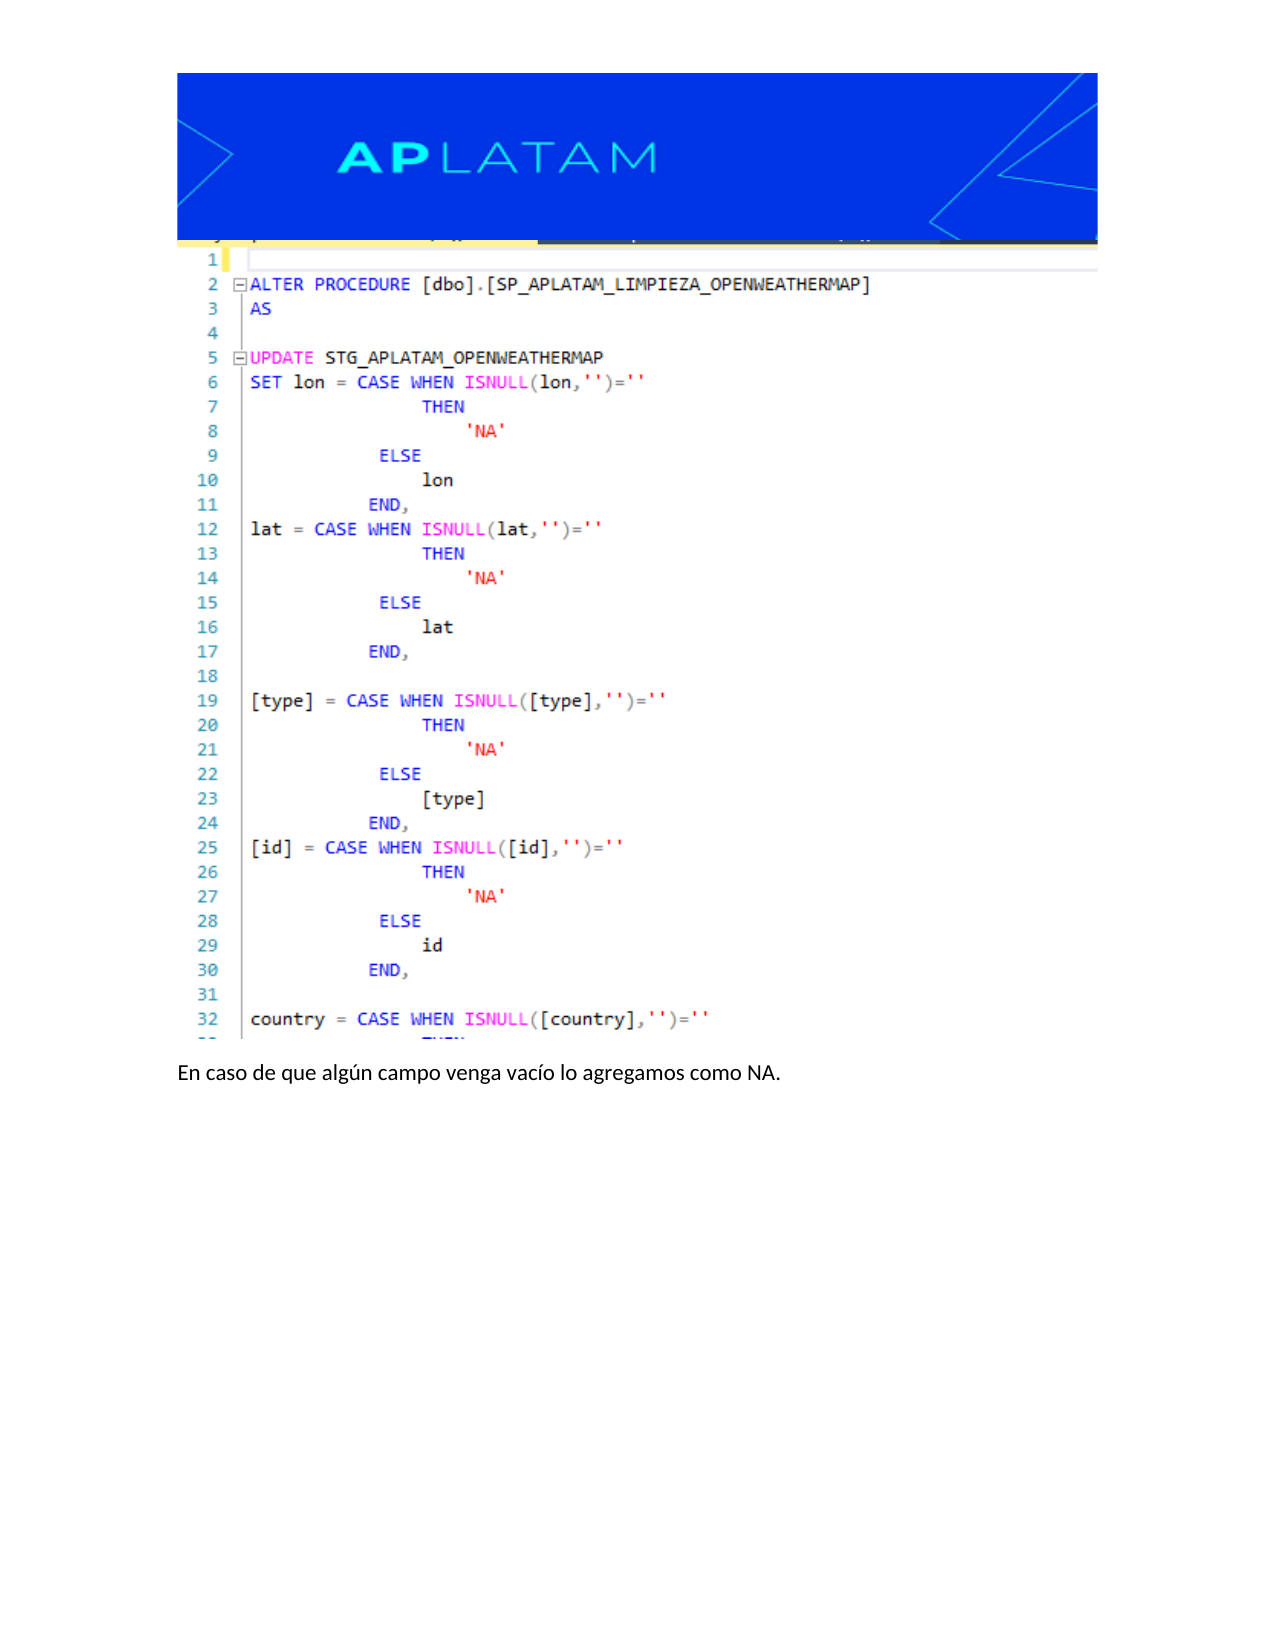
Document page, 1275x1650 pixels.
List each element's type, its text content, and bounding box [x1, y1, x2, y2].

text En caso de que algún campo venga vacío lo agregamos como NA. [177, 1058, 1098, 1086]
picture [177, 73, 1098, 1039]
